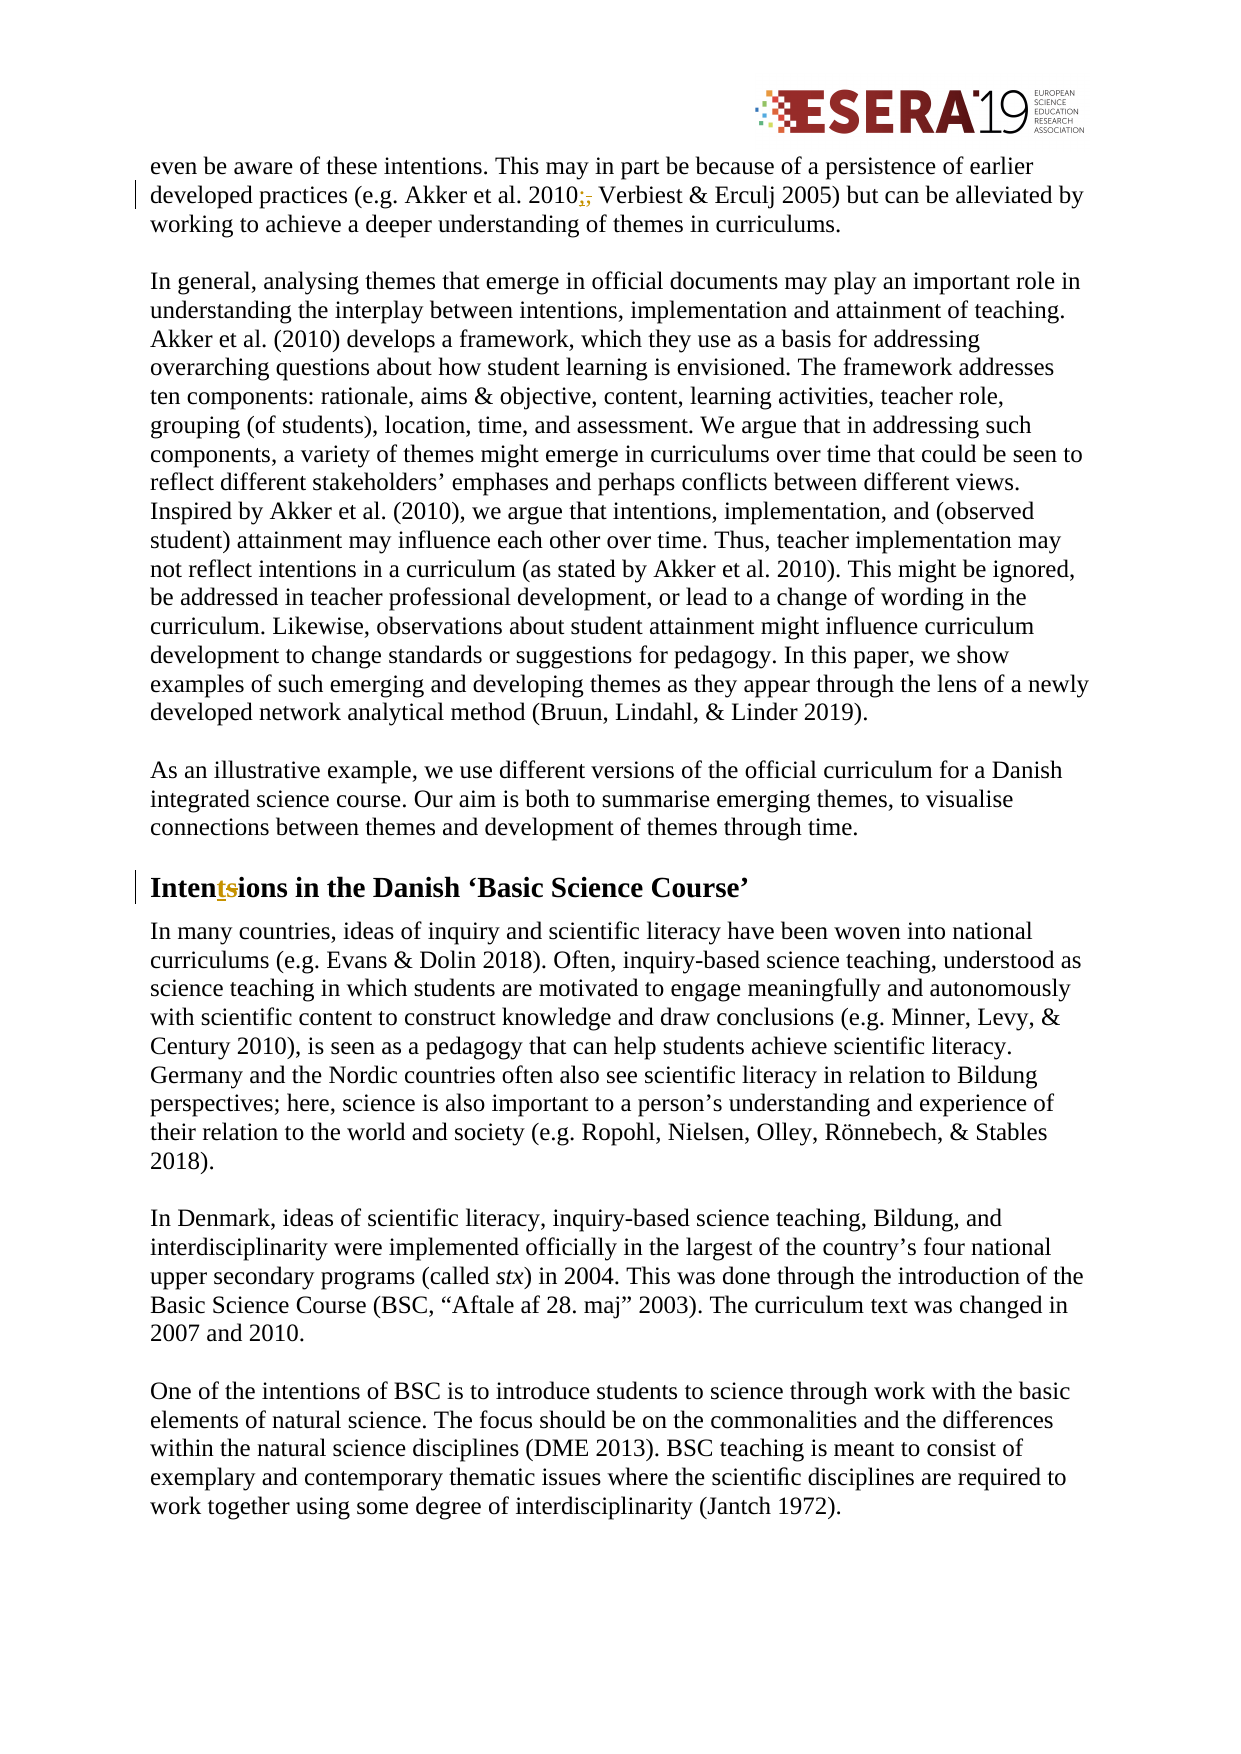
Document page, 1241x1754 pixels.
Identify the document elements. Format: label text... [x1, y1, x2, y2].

text In Denmark, ideas of scientific literacy, inquiry-based science teaching, Bildung, and interdisciplinarity were implemented officially in the largest of the country’s four national upper secondary programs (called stx) in 2004. This was done through the introduction of the Basic Science Course (BSC, “Aftale af 28. maj” 2003). The curriculum text was changed in 2007 and 2010. [150, 1203, 1090, 1347]
text Intenions in the Danish ‘Basic Science Course’ [150, 870, 1090, 903]
picture [755, 73, 1091, 152]
text One of the intentions of BSC is to introduce students to science through work with the basic elements of natural science. The focus should be on the commonalities and the differences within the natural science disciplines (DME 2013). BSC teaching is meant to consist of exemplary and contemporary thematic issues where the scientiﬁc disciplines are required to work together using some degree of interdisciplinarity (Jantch 1972). [150, 1376, 1090, 1520]
text In many countries, ideas of inquiry and scientific literacy have been woven into national curriculums (e.g. Evans & Dolin 2018). Often, inquiry-based science teaching, understood as science teaching in which students are motivated to engage meaningfully and autonomously with scientific content to construct knowledge and draw conclusions (e.g. Minner, Levy, & Century 2010), is seen as a pedagogy that can help students achieve scientific literacy. Germany and the Nordic countries often also see scientific literacy in relation to Bildung perspectives; here, science is also important to a person’s understanding and experience of their relation to the world and society (e.g. Ropohl, Nielsen, Olley, Rönnebech, & Stables 2018). [150, 916, 1090, 1175]
text As an illustrative example, we use different versions of the official curriculum for a Danish integrated science course. Our aim is both to summarise emerging themes, to visualise connections between themes and development of themes through time. [150, 755, 1090, 841]
text In general, analysing themes that emerge in official documents may play an important role in understanding the interplay between intentions, implementation and attainment of teaching. Akker et al. (2010) develops a framework, which they use as a basis for addressing overarching questions about how student learning is envisioned. The framework addresses ten components: rationale, aims & objective, content, learning activities, teacher role, grouping (of students), location, time, and assessment. We argue that in addressing such components, a variety of themes might emerge in curriculums over time that could be seen to reflect different stakeholders’ emphases and perhaps conflicts between different views. Inspired by Akker et al. (2010), we argue that intentions, implementation, and (observed student) attainment may influence each other over time. Thus, teacher implementation may not reflect intentions in a curriculum (as stated by Akker et al. 2010). This might be ignored, be addressed in teacher professional development, or lead to a change of wording in the curriculum. Likewise, observations about student attainment might influence curriculum development to change standards or suggestions for pedagogy. In this paper, we show examples of such emerging and developing themes as they appear through the lens of a newly developed network analytical method (Bruun, Lindahl, & Linder 2019). [150, 266, 1090, 726]
